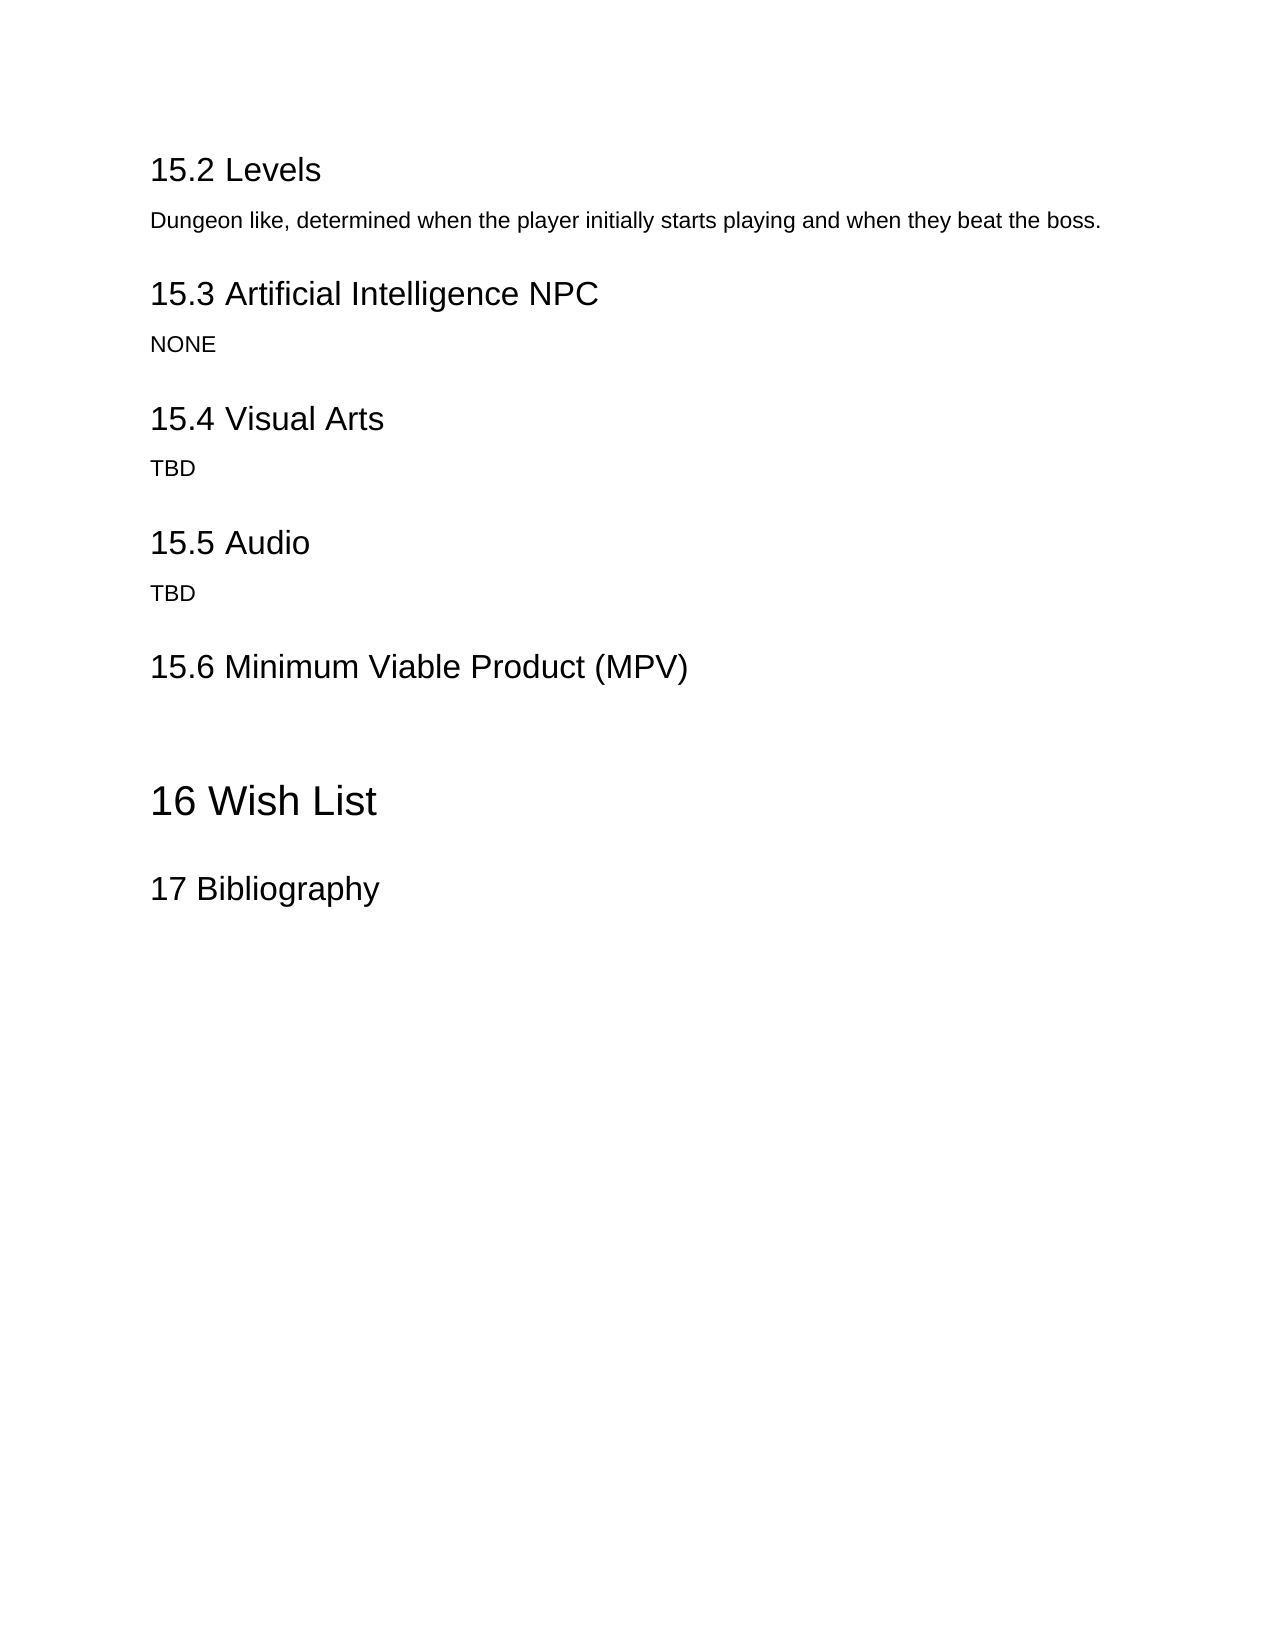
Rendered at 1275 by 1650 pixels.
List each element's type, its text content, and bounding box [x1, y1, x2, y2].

text TBD [150, 455, 1125, 482]
text TBD [150, 580, 1125, 606]
subtitle 17 Bibliography [150, 869, 1125, 907]
subtitle 15.4 Visual Arts [150, 399, 1125, 437]
subtitle 15.2 Levels [150, 150, 1125, 188]
subtitle 15.5 Audio [150, 523, 1125, 562]
text NONE [150, 331, 1125, 357]
text Dungeon like, determined when the player initially starts playing and when they beat the boss. [150, 207, 1125, 233]
subtitle 16 Wish List [150, 776, 1125, 824]
subtitle 15.3 Artificial Intelligence NPC [150, 274, 1125, 313]
subtitle 15.6 Minimum Viable Product (MPV) [150, 647, 1125, 686]
